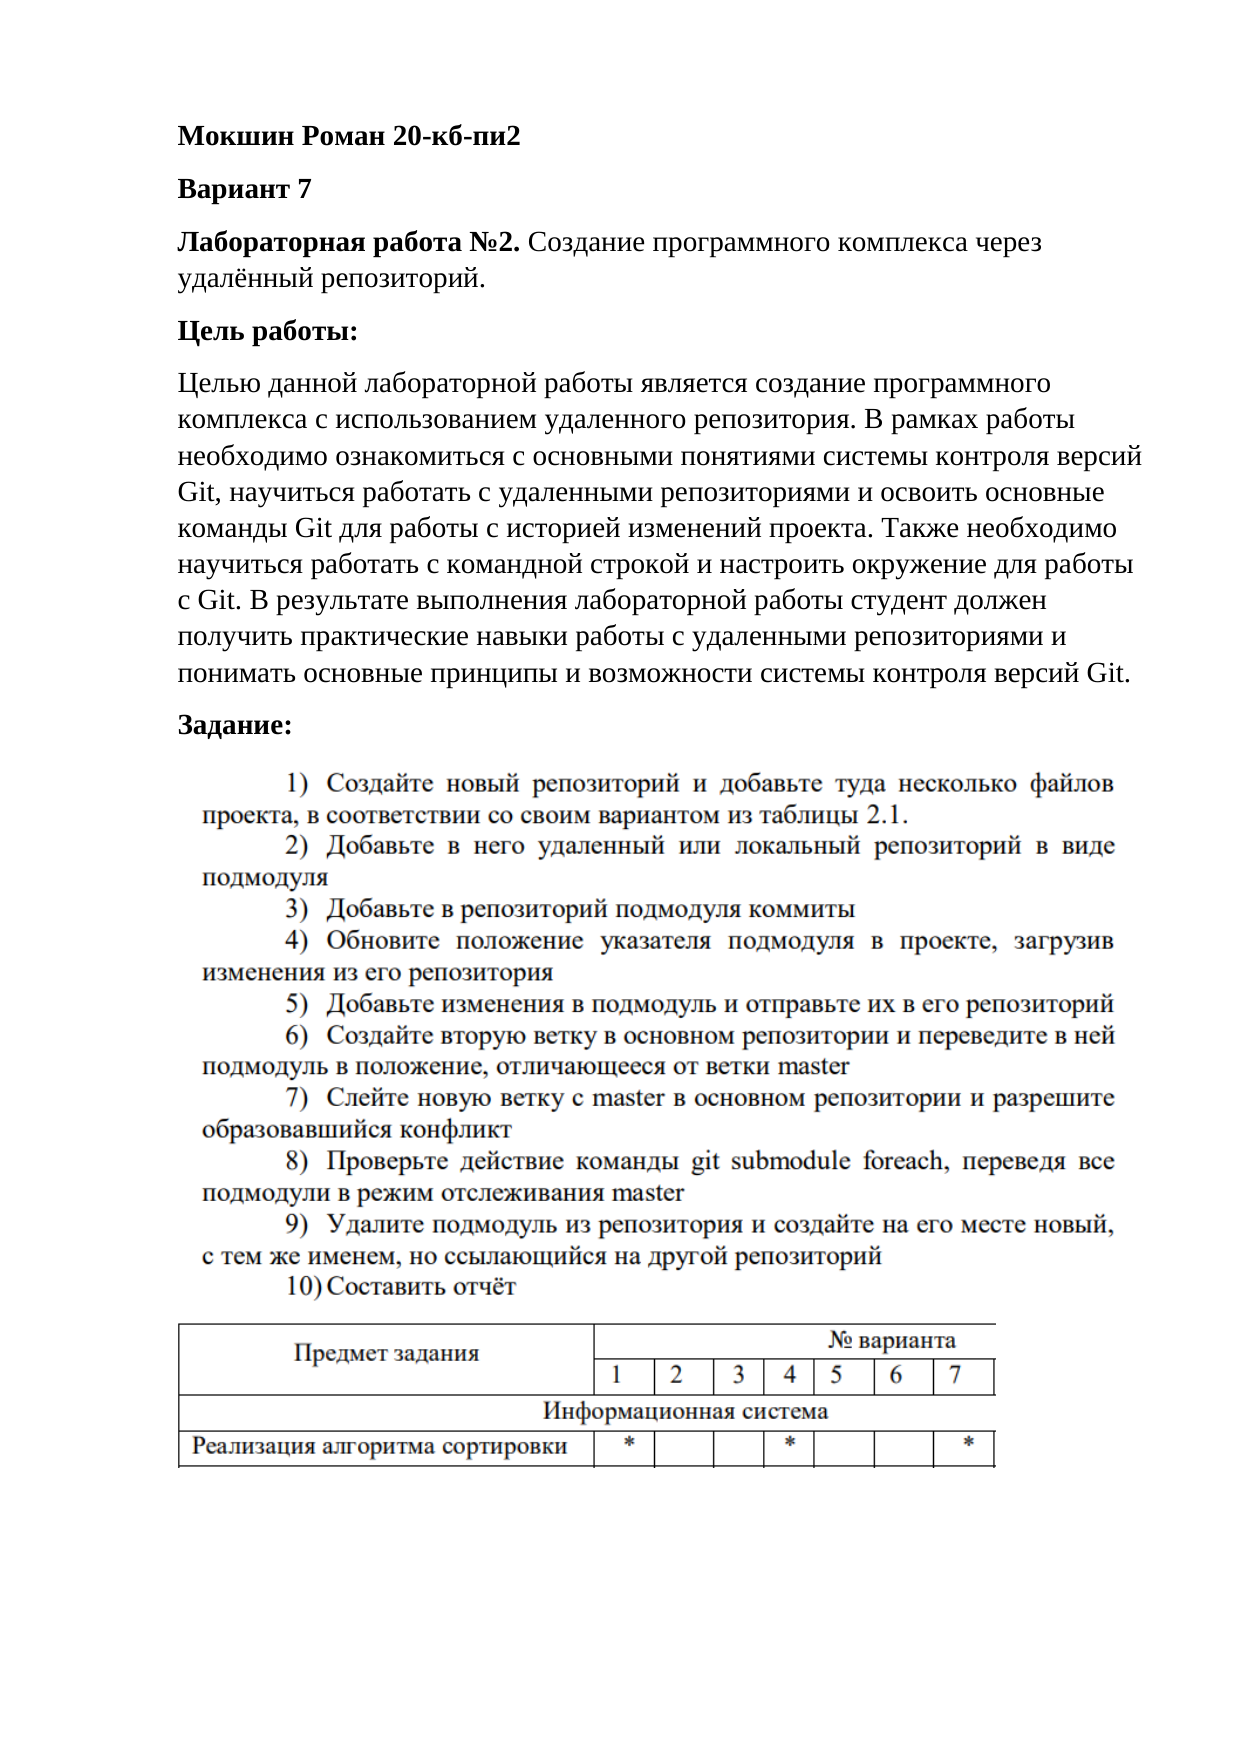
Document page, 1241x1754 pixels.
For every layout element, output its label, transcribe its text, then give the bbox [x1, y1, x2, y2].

picture [177, 760, 1152, 1303]
text Цель работы: [177, 313, 1152, 346]
text Вариант 7 [177, 171, 1152, 204]
text Задание: [177, 707, 1152, 741]
text Лабораторная работа №2. Создание программного комплекса через удалённый репозиторий. [177, 224, 1152, 293]
picture [177, 1321, 996, 1468]
text Целью данной лабораторной работы является создание программного комплекса с использованием удаленного репозитория. В рамках работы необходимо ознакомиться с основными понятиями системы контроля версий Git, научиться работать с удаленными репозиториями и освоить основные команды Git для работы с историей изменений проекта. Также необходимо научиться работать с командной строкой и настроить окружение для работы с Git. В результате выполнения лабораторной работы студент должен получить практические навыки работы с удаленными репозиториями и понимать основные принципы и возможности системы контроля версий Git. [177, 366, 1152, 688]
text Мокшин Роман 20-кб-пи2 [177, 118, 1152, 152]
